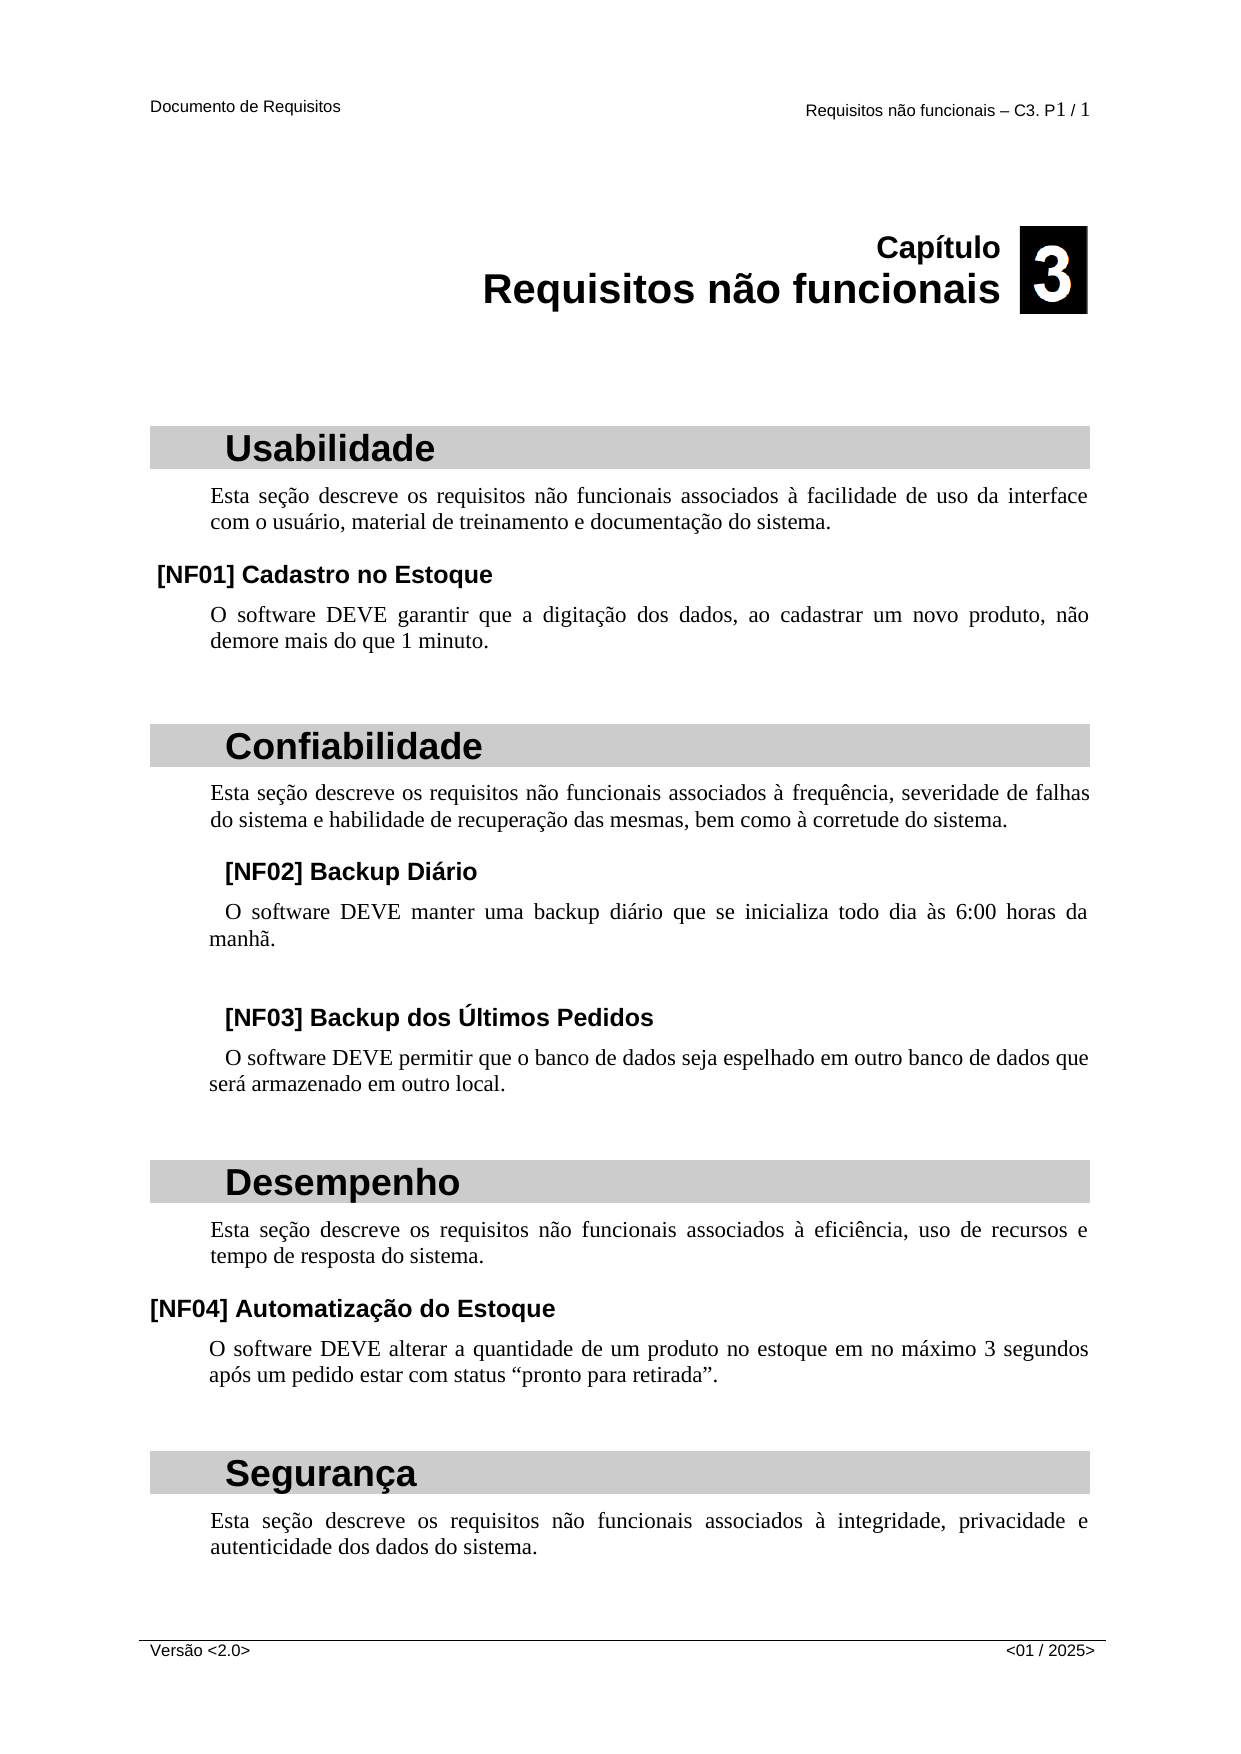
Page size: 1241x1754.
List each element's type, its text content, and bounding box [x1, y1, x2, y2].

text Esta seção descreve os requisitos não funcionais associados à eficiência, uso de recursos e tempo de resposta do sistema. [210, 1216, 1090, 1269]
list O software DEVE permitir que o banco de dados seja espelhado em outro banco de dados que será armazenado em outro local. [209, 1044, 1090, 1096]
subtitle Desempenho [150, 1160, 1090, 1203]
text [NF04] Automatização do Estoque [150, 1294, 1090, 1322]
list O software DEVE manter uma backup diário que se inicializa todo dia às 6:00 horas da manhã. [209, 898, 1090, 951]
text Esta seção descreve os requisitos não funcionais associados à integridade, privacidade e autenticidade dos dados do sistema. [210, 1507, 1090, 1560]
subtitle Segurança [150, 1451, 1090, 1494]
text O software DEVE garantir que a digitação dos dados, ao cadastrar um novo produto, não demore mais do que 1 minuto. [210, 601, 1090, 654]
subtitle Confiabilidade [150, 724, 1090, 767]
text Esta seção descreve os requisitos não funcionais associados à facilidade de uso da interface com o usuário, material de treinamento e documentação do sistema. [210, 482, 1090, 535]
subtitle Usabilidade [150, 426, 1090, 469]
subtitle Capítulo Requisitos não funcionais [150, 229, 1019, 313]
text O software DEVE alterar a quantidade de um produto no estoque em no máximo 3 segundos após um pedido estar com status “pronto para retirada”. [209, 1335, 1090, 1388]
list [NF03] Backup dos Últimos Pedidos [150, 1002, 1090, 1031]
text [NF01] Cadastro no Estoque [150, 560, 1090, 588]
list [NF02] Backup Diário [150, 857, 1090, 886]
picture [1019, 226, 1088, 314]
text Esta seção descreve os requisitos não funcionais associados à frequência, severidade de falhas do sistema e habilidade de recuperação das mesmas, bem como à corretude do sistema. [210, 779, 1090, 832]
